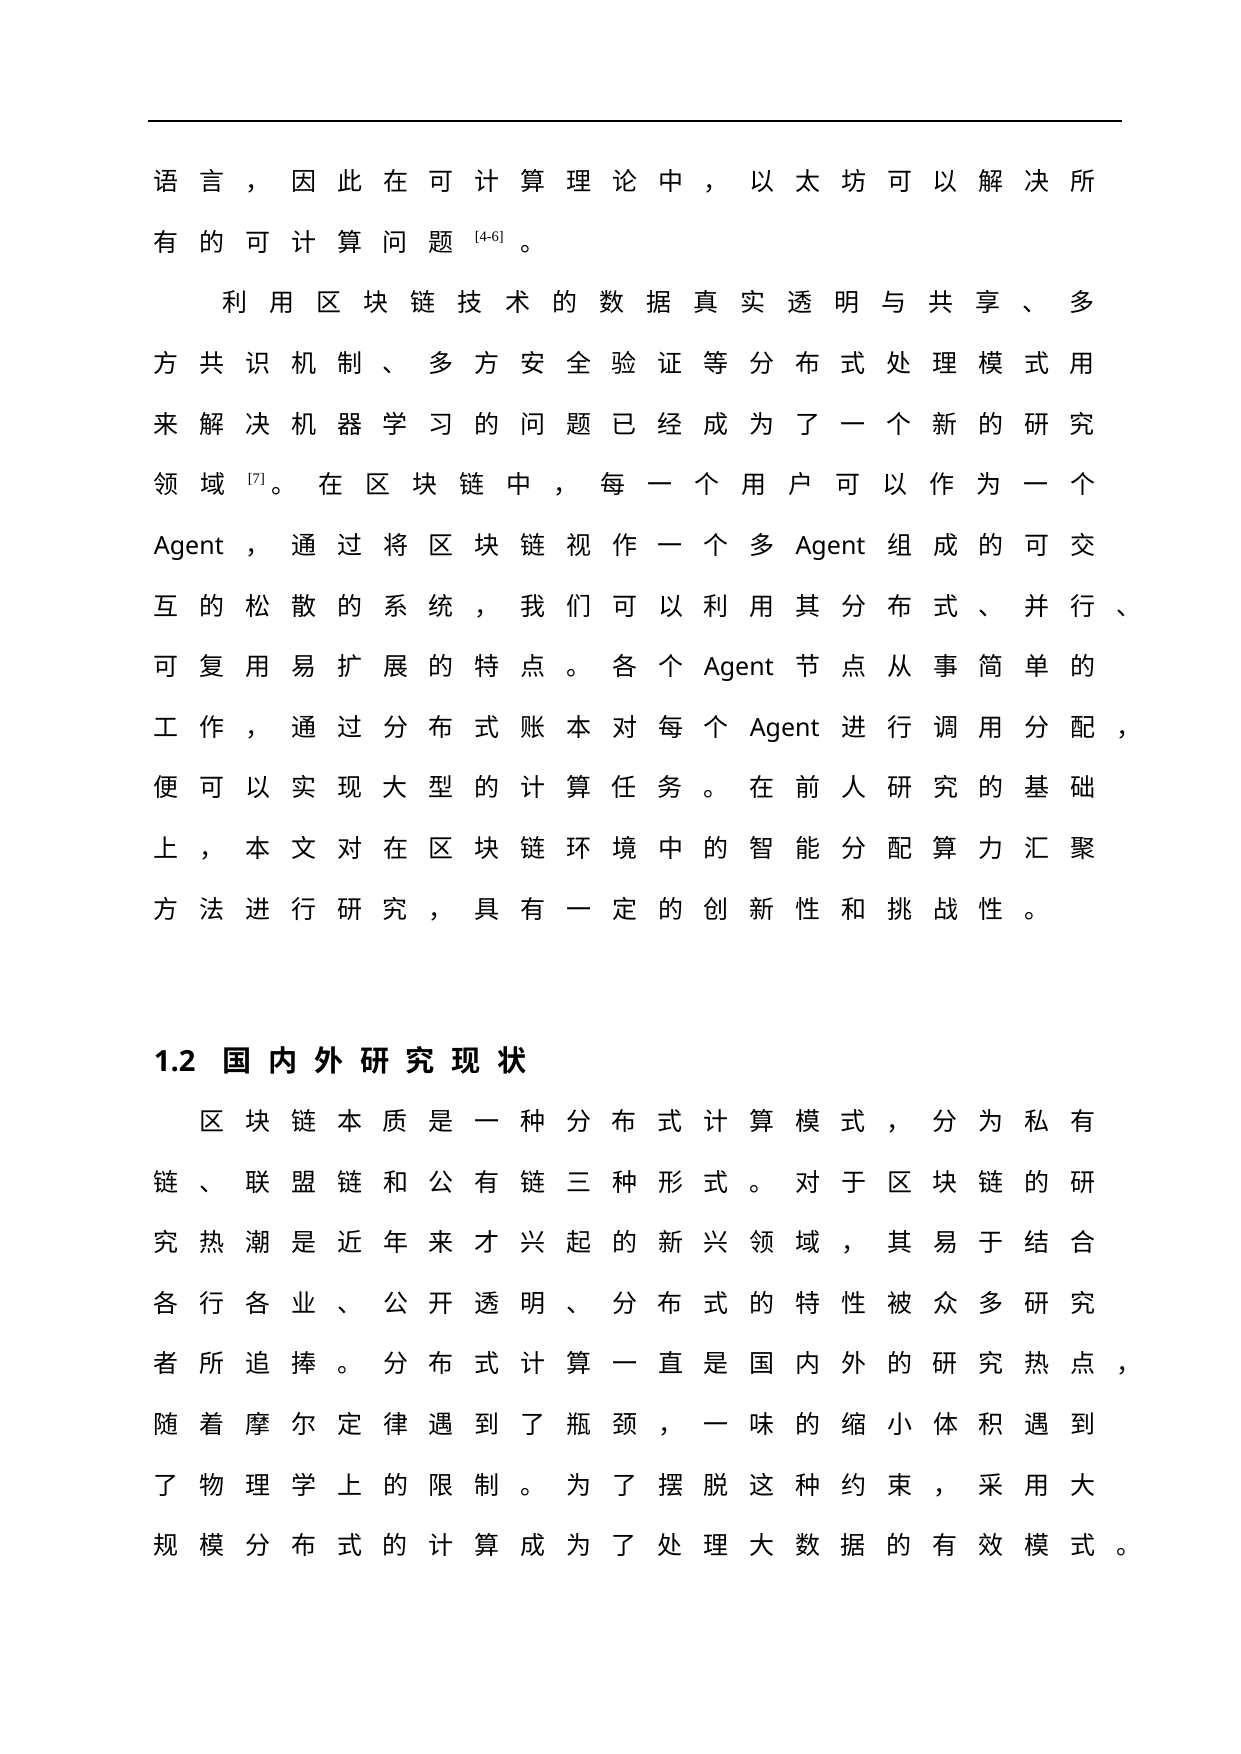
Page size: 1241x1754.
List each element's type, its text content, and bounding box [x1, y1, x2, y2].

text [154, 149, 1116, 271]
text 利用区块链技术的数据真实透明与共享、多方共识机制、多方安全验证等分布式处理模式用来解决机器学习的问题已经成为了一个新的研究领域[7]。在区块链中，每一个用户可以作为一个Agent，通过将区块链视作一个多Agent组成的可交互的松散的系统，我们可以利用其分布式、并行、可复用易扩展的特点。各个Agent节点从事简单的工作，通过分布式账本对每个Agent进行调用分配，便可以实现大型的计算任务。在前人研究的基础上，本文对在区块链环境中的智能分配算力汇聚方法进行研究，具有一定的创新性和挑战性。 [154, 271, 1116, 938]
text 区块链本质是一种分布式计算模式，分为私有链、联盟链和公有链三种形式。对于区块链的研究热潮是近年来才兴起的新兴领域，其易于结合各行各业、公开透明、分布式的特性被众多研究者所追捧。分布式计算一直是国内外的研究热点，随着摩尔定律遇到了瓶颈，一味的缩小体积遇到了物理学上的限制。为了摆脱这种约束，采用大规模分布式的计算成为了处理大数据的有效模式。 [154, 1089, 1116, 1574]
subtitle 1.2 国内外研究现状 [154, 1028, 1116, 1089]
